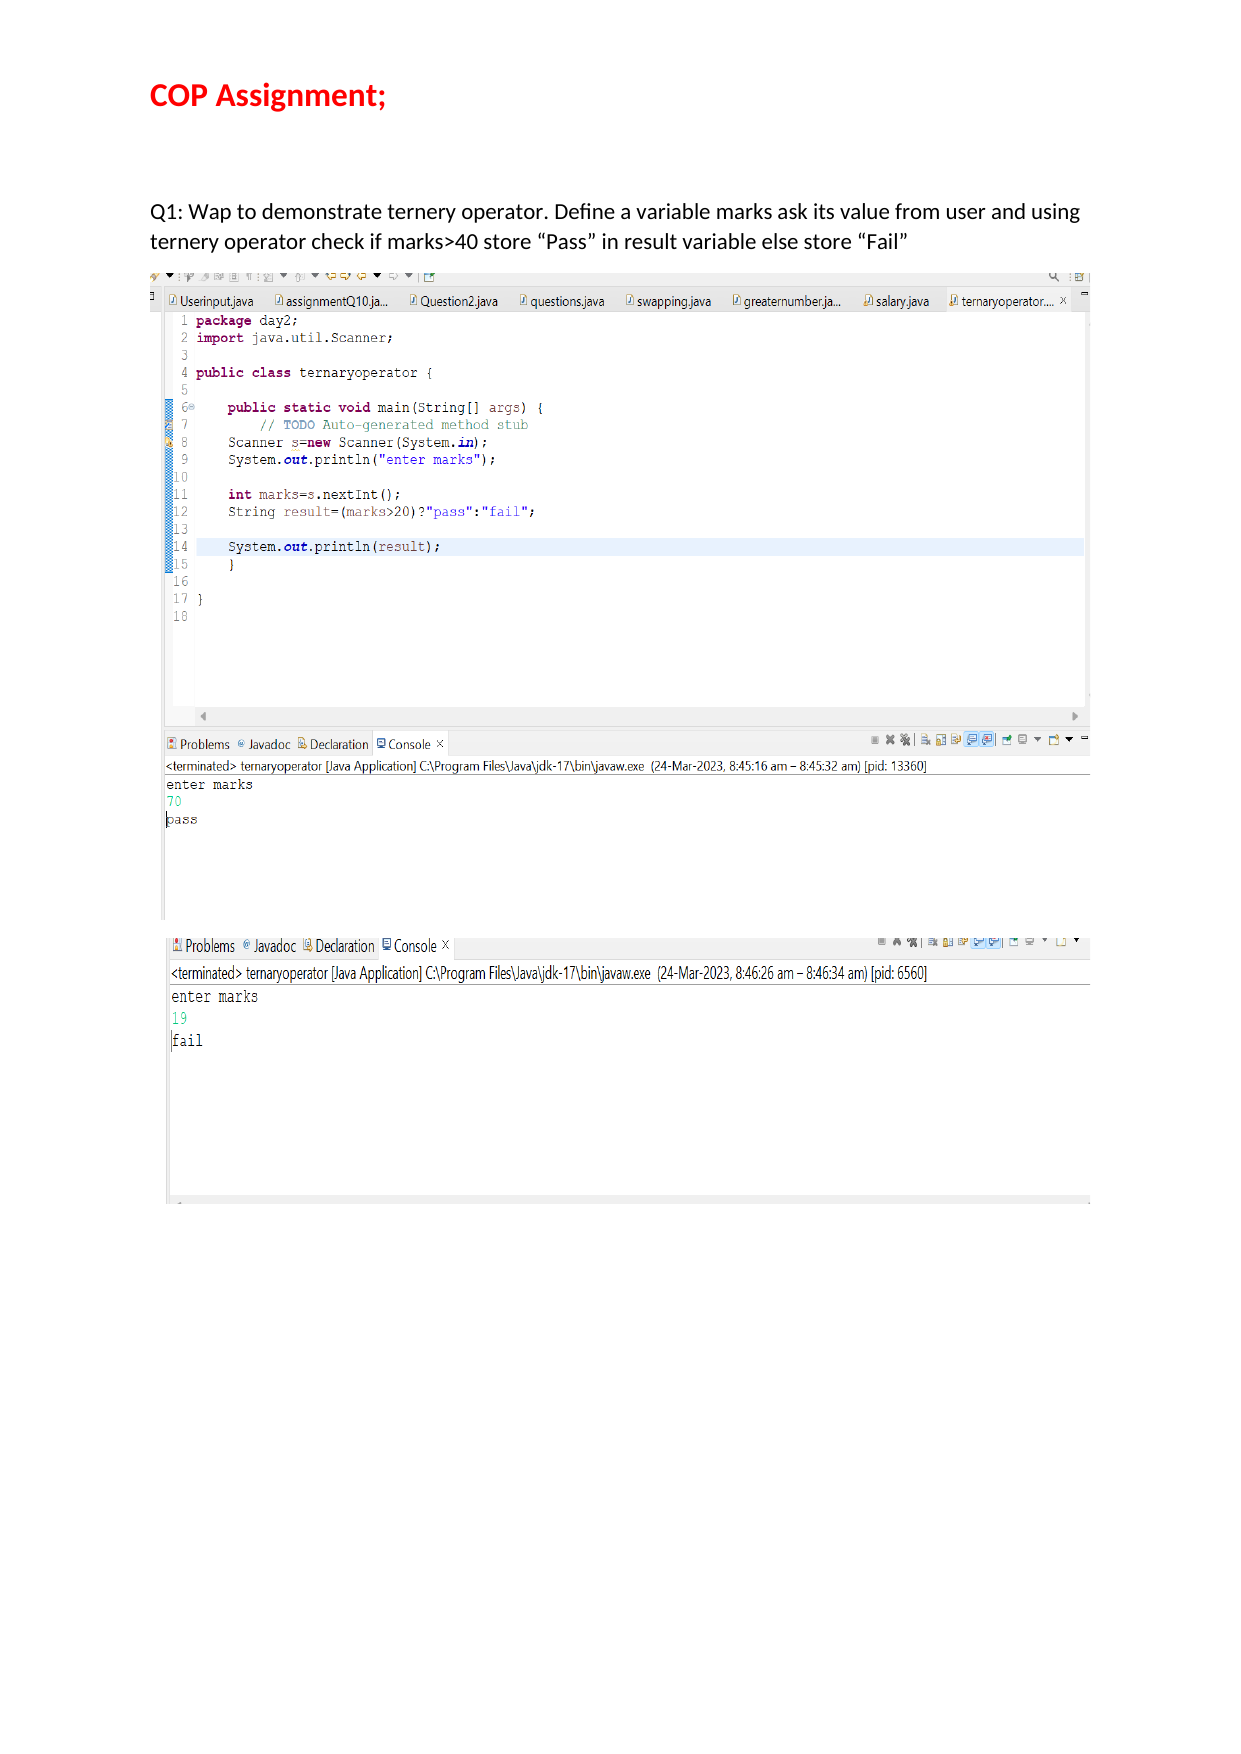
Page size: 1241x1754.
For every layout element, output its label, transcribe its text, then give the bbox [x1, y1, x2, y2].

text Q1: Wap to demonstrate ternery operator. Define a variable marks ask its value from user and using ternery operator check if marks>40 store “Pass” in result variable else store “Fail” [150, 197, 1090, 255]
picture [150, 273, 1091, 920]
picture [150, 938, 1091, 1204]
